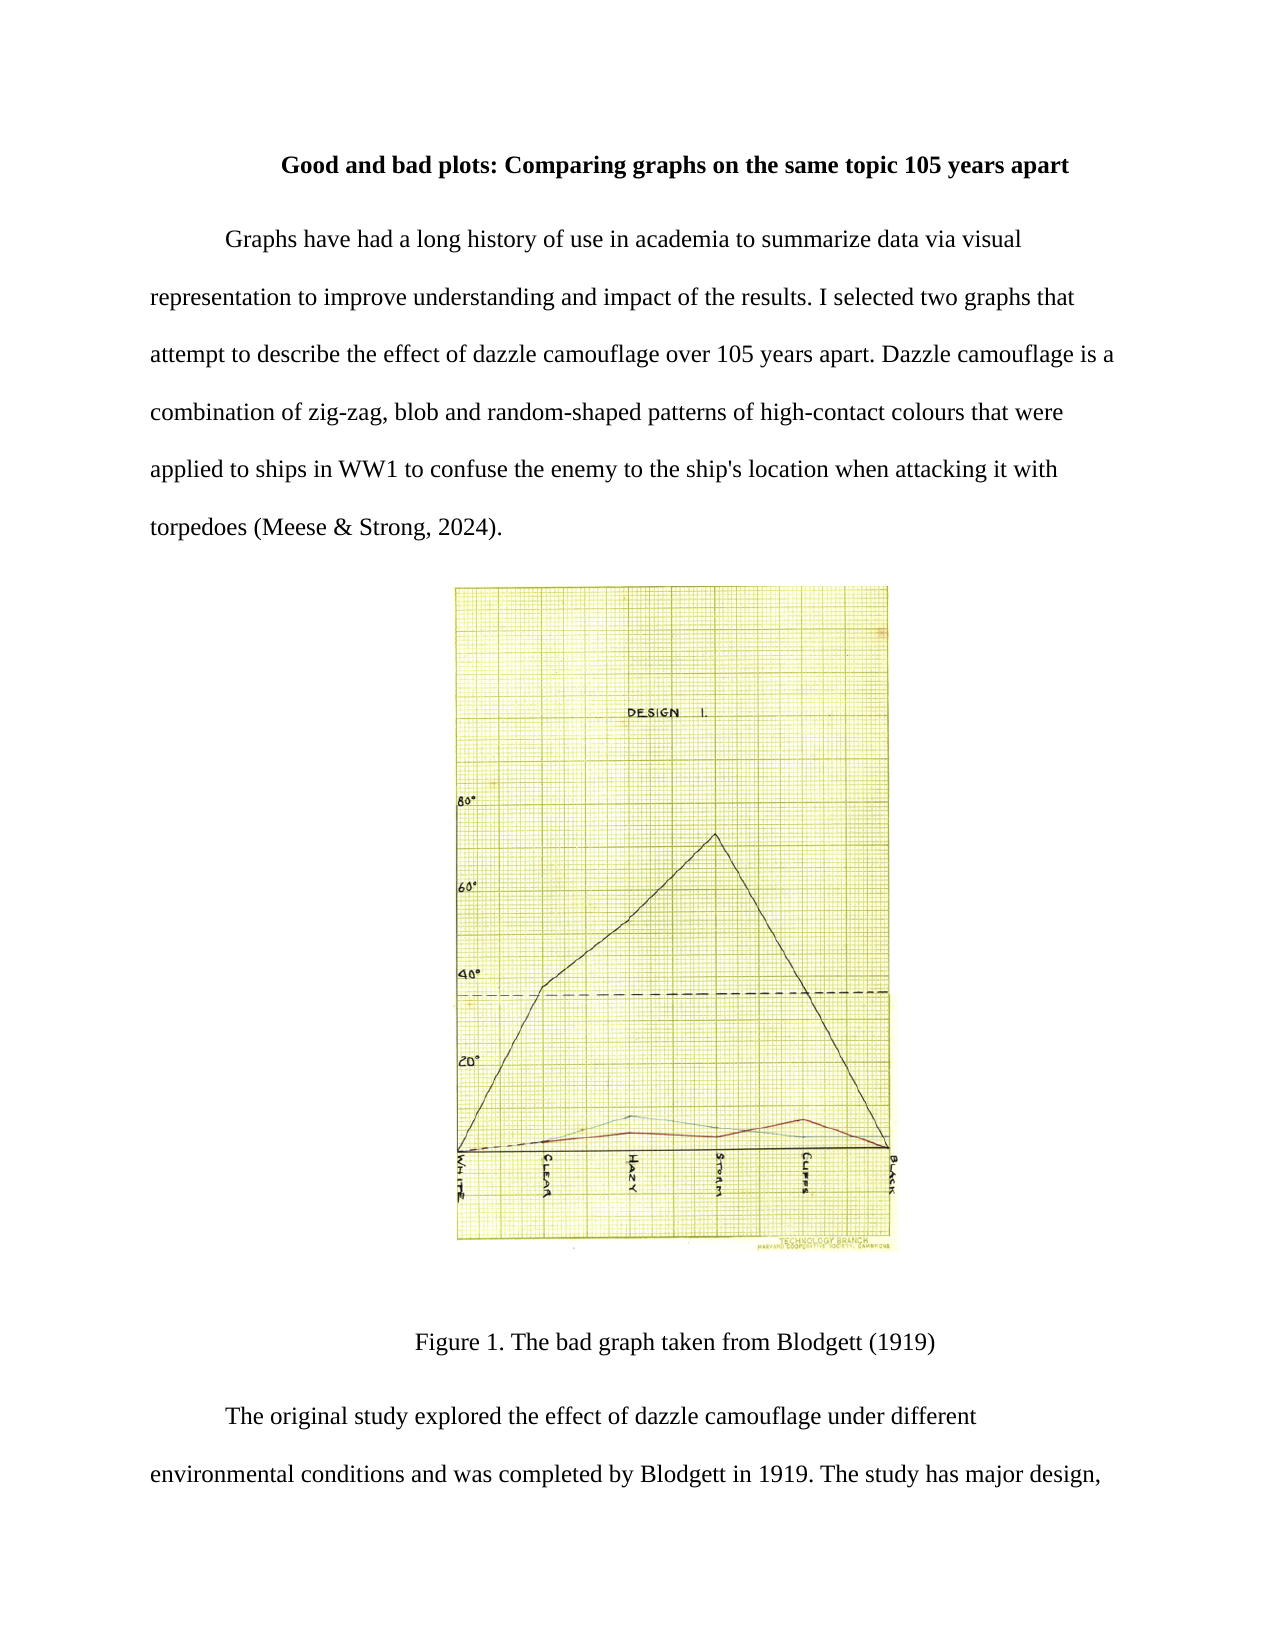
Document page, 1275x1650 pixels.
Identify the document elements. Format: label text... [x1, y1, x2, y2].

text Graphs have had a long history of use in academia to summarize data via visual representation to improve understanding and impact of the results. I selected two graphs that attempt to describe the effect of dazzle camouflage over 105 years apart. Dazzle camouflage is a combination of zig-zag, blob and random-shaped patterns of high-contact colours that were applied to ships in WW1 to confuse the enemy to the ship's location when attacking it with torpedoes (Meese & Strong, 2024). [150, 224, 1125, 540]
text Good and bad plots: Comparing graphs on the same topic 105 years apart [150, 150, 1125, 179]
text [150, 1401, 1125, 1487]
picture [448, 586, 903, 1253]
